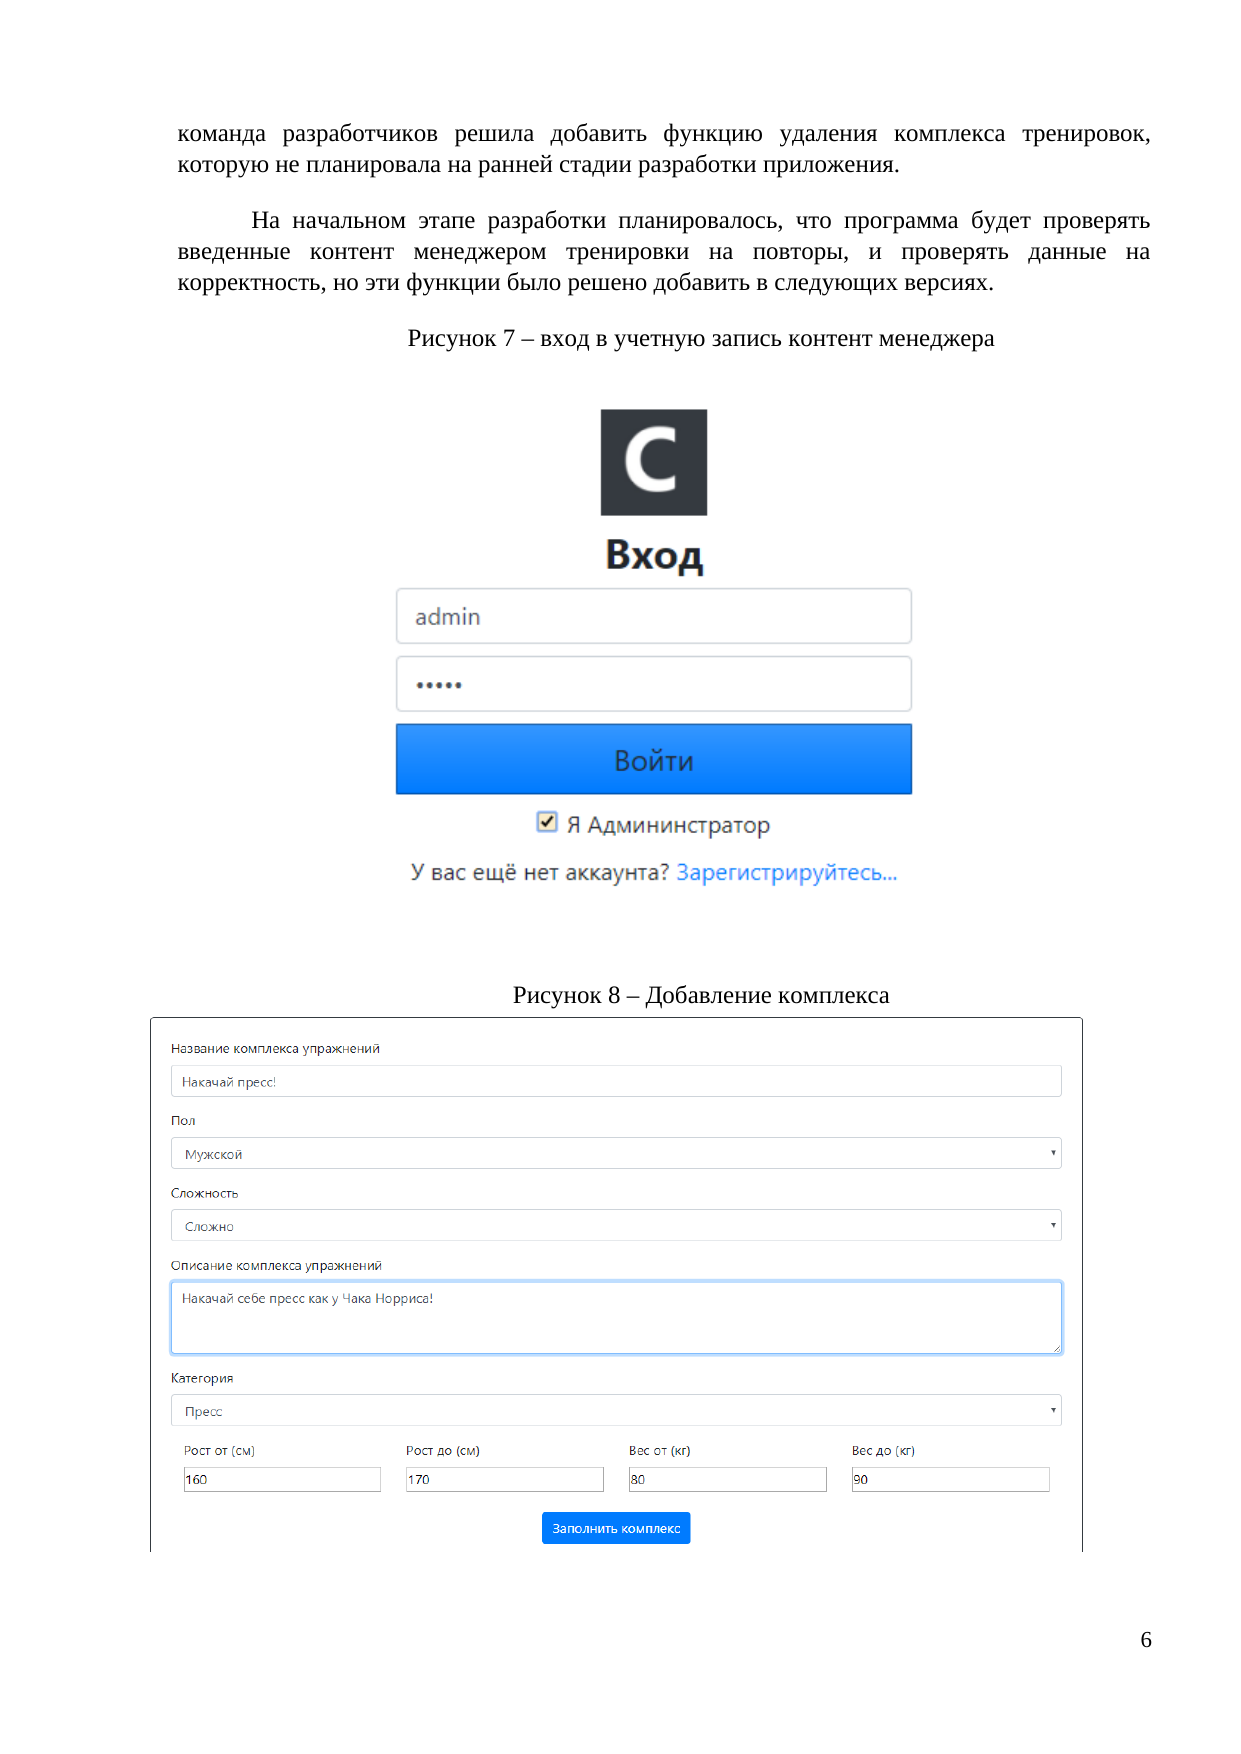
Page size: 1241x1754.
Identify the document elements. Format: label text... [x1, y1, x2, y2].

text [177, 118, 1152, 178]
text На начальном этапе разработки планировалось, что программа будет проверять введенные контент менеджером тренировки на повторы, и проверять данные на корректность, но эти функции было решено добавить в следующих версиях. [177, 205, 1152, 296]
picture [321, 361, 992, 951]
picture [143, 1013, 1086, 1552]
text Рисунок 7 – вход в учетную запись контент менеджера [177, 323, 1152, 352]
